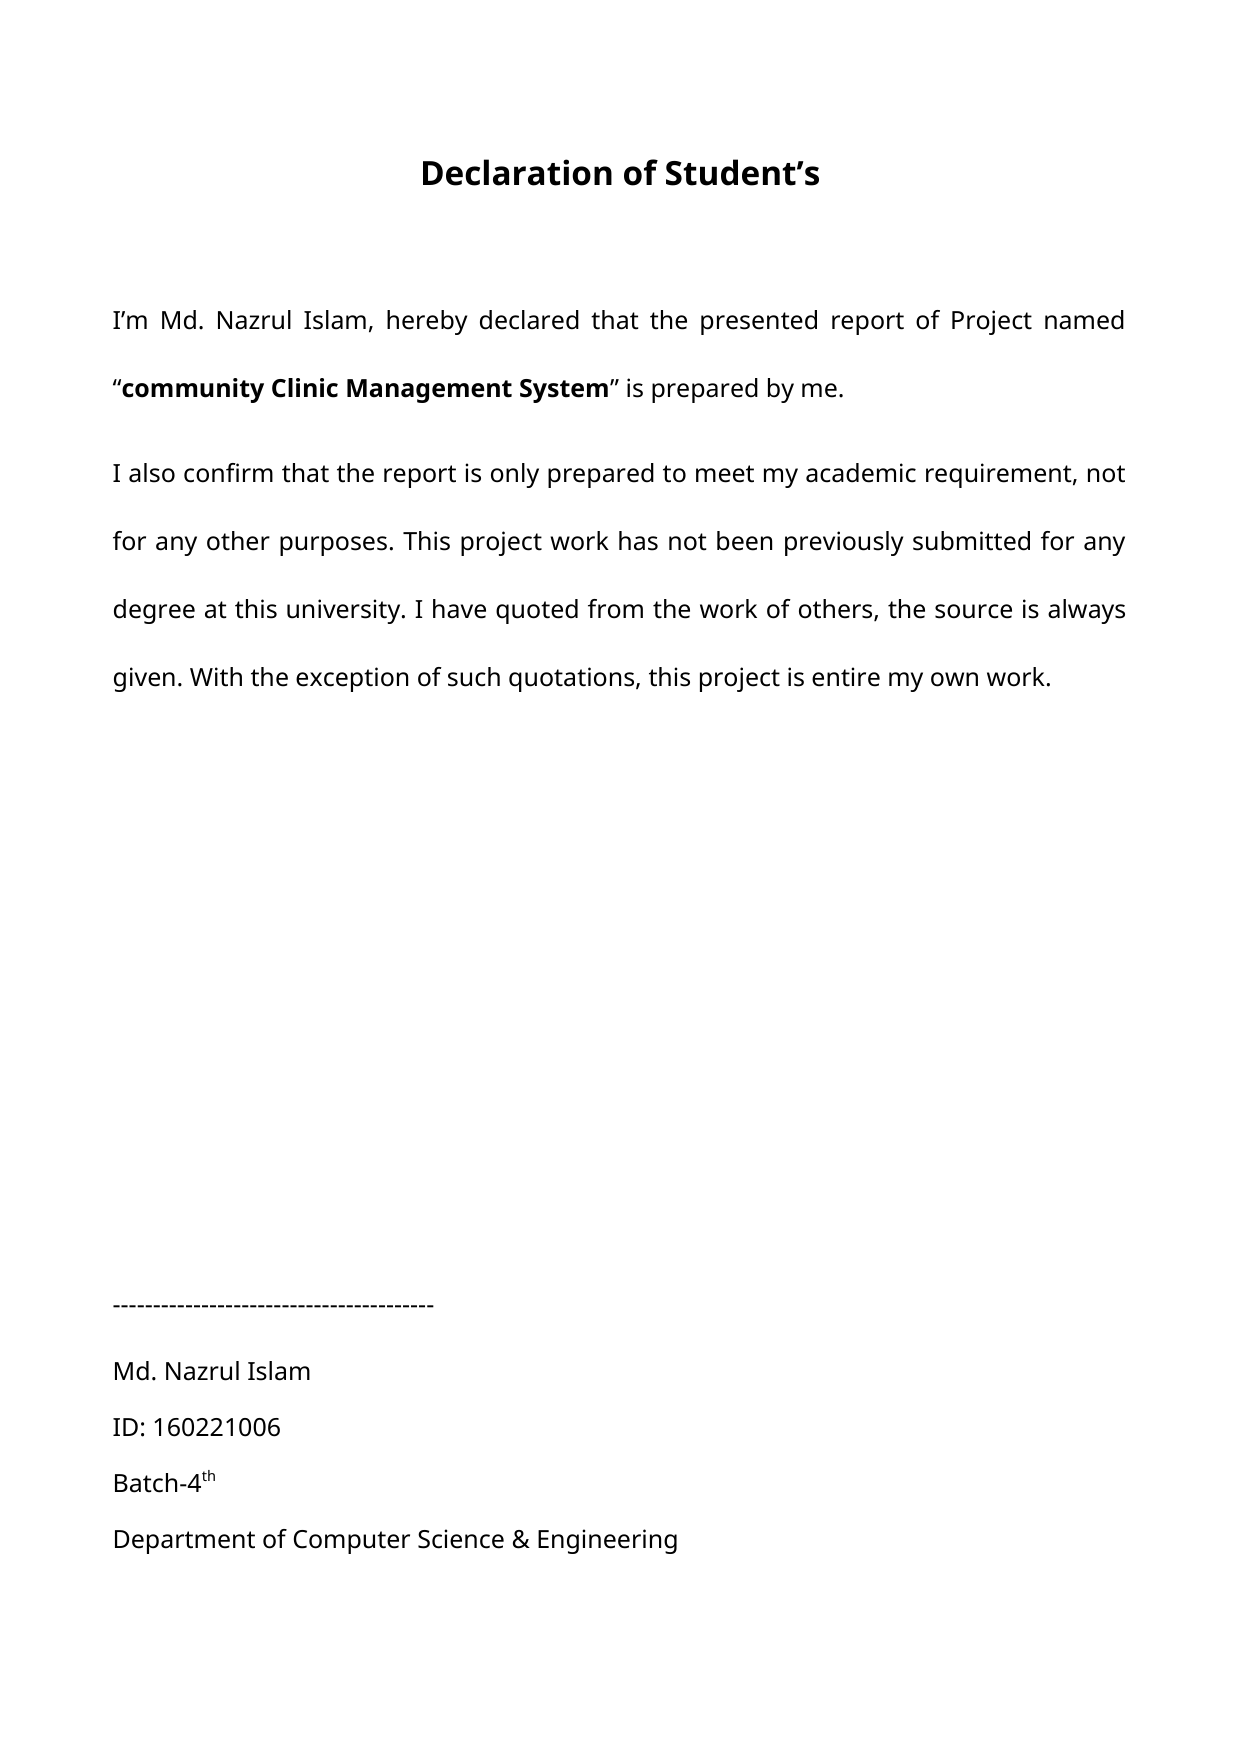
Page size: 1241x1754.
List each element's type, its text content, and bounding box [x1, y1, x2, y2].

text Department of Computer Science & Engineering [112, 1521, 1128, 1556]
text I also confirm that the report is only prepared to meet my academic requirement, not for any other purposes. This project work has not been previously submitted for any degree at this university. I have quoted from the work of others, the source is always given. With the exception of such quotations, this project is entire my own work. [112, 455, 1128, 694]
text ID: 160221006 [112, 1410, 1128, 1444]
text ---------------------------------------- [112, 1286, 1128, 1320]
text Batch-4th [112, 1466, 1128, 1500]
text Declaration of Student’s [112, 150, 1128, 195]
text Md. Nazrul Islam [112, 1354, 1128, 1388]
text I’m Md. Nazrul Islam, hereby declared that the presented report of Project named “community Clinic Management System” is prepared by me. [112, 302, 1128, 405]
